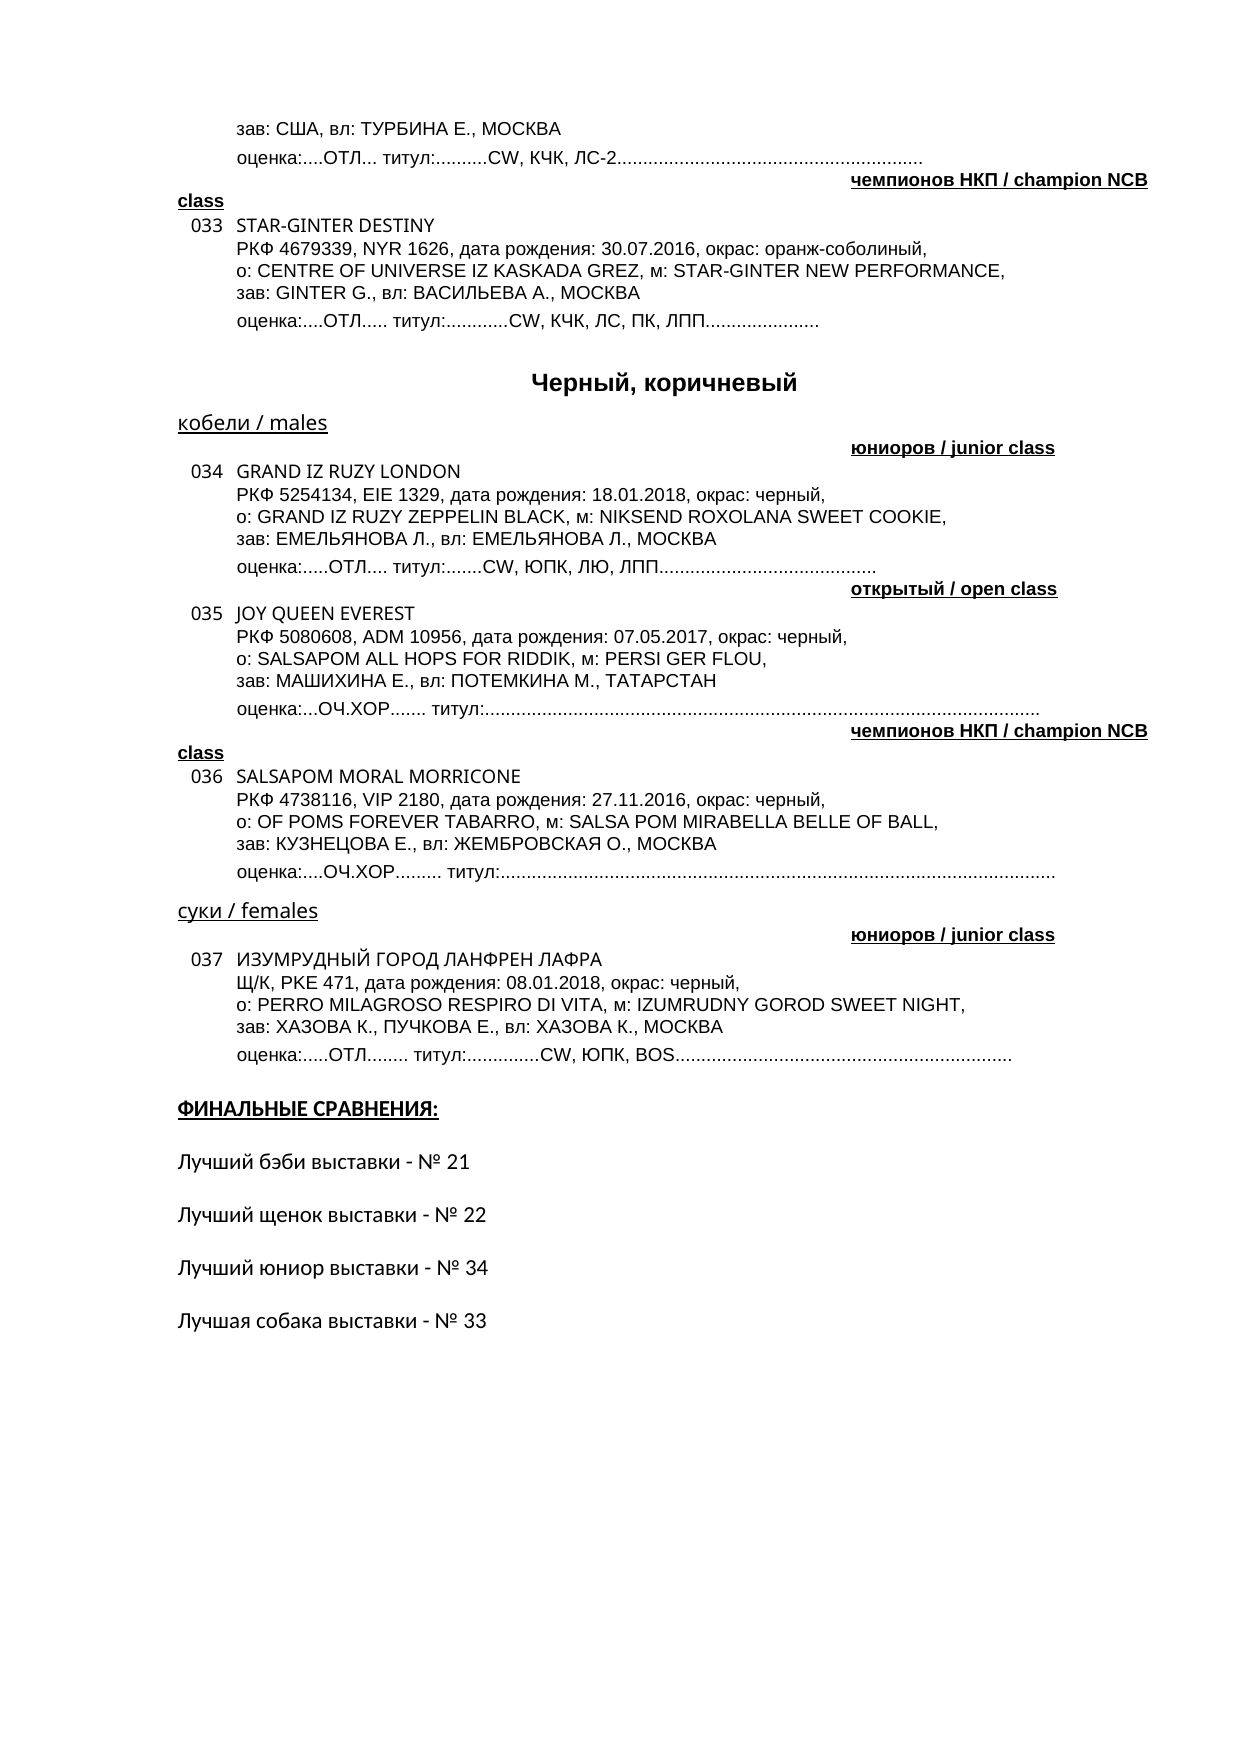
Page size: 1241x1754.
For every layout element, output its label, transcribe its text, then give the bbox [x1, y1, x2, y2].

text открытый / open class [177, 578, 1152, 600]
text юниоров / junior class [177, 924, 1152, 946]
text зав: МАШИХИНА Е., вл: ПОТЕМКИНА М., ТАТАРСТАН [177, 669, 1152, 691]
text чемпионов НКП / champion NCB class [177, 720, 1152, 763]
text оценка:...ОЧ.ХОР....... титул:........................................................................................................... [177, 698, 1152, 719]
text оценка:....ОТЛ..... титул:............CW, КЧК, ЛС, ПК, ЛПП...................... [177, 310, 1152, 332]
text суки / females [177, 896, 1152, 924]
text Лучшая собака выставки - № 33 [177, 1306, 1152, 1334]
text кобели / males [177, 408, 1152, 436]
text о: SALSAPOM ALL HOPS FOR RIDDIK, м: PERSI GER FLOU, [177, 647, 1152, 669]
text Лучший бэби выставки - № 21 [177, 1147, 1152, 1175]
text РКФ 5080608, ADM 10956, дата рождения: 07.05.2017, окрас: черный, [177, 626, 1152, 647]
text 033 STAR-GINTER DESTINY [177, 212, 1152, 238]
text зав: ХАЗОВА К., ПУЧКОВА Е., вл: ХАЗОВА К., МОСКВА [177, 1015, 1152, 1037]
text оценка:.....ОТЛ.... титул:.......CW, ЮПК, ЛЮ, ЛПП.......................................... [177, 556, 1152, 578]
text Лучший щенок выставки - № 22 [177, 1200, 1152, 1228]
text о: CENTRE OF UNIVERSE IZ KASKADA GREZ, м: STAR-GINTER NEW PERFORMANCE, [177, 259, 1152, 281]
text РКФ 4738116, VIP 2180, дата рождения: 27.11.2016, окрас: черный, [177, 789, 1152, 811]
text 034 GRAND IZ RUZY LONDON [177, 458, 1152, 484]
text оценка:....ОТЛ... титул:..........CW, КЧК, ЛС-2........................................................... [177, 147, 1152, 168]
text юниоров / junior class [177, 436, 1152, 458]
text Щ/К, PKE 471, дата рождения: 08.01.2018, окрас: черный, [177, 972, 1152, 993]
text чемпионов НКП / champion NCB class [177, 169, 1152, 212]
text Черный, коричневый [177, 368, 1152, 397]
text 037 ИЗУМРУДНЫЙ ГОРОД ЛАНФРЕН ЛАФРА [177, 946, 1152, 972]
text зав: GINTER G., вл: ВАСИЛЬЕВА А., МОСКВА [177, 281, 1152, 303]
text РКФ 5254134, EIE 1329, дата рождения: 18.01.2018, окрас: черный, [177, 484, 1152, 506]
text Лучший юниор выставки - № 34 [177, 1253, 1152, 1281]
text зав: США, вл: ТУРБИНА Е., МОСКВА [177, 118, 1152, 140]
text 036 SALSAPOM MORAL MORRICONE [177, 763, 1152, 789]
text о: OF POMS FOREVER TABARRO, м: SALSA POM MIRABELLA BELLE OF BALL, [177, 811, 1152, 832]
text 035 JOY QUEEN EVEREST [177, 600, 1152, 626]
text оценка:....ОЧ.ХОР......... титул:........................................................................................................... [177, 861, 1152, 883]
text о: GRAND IZ RUZY ZEPPELIN BLACK, м: NIKSEND ROXOLANA SWEET COOKIE, [177, 506, 1152, 527]
text о: PERRO MILAGROSO RESPIRO DI VITA, м: IZUMRUDNY GOROD SWEET NIGHT, [177, 993, 1152, 1015]
text ФИНАЛЬНЫЕ СРАВНЕНИЯ: [177, 1094, 1152, 1122]
text оценка:.....ОТЛ........ титул:..............CW, ЮПК, BOS................................................................. [177, 1044, 1152, 1066]
text РКФ 4679339, NYR 1626, дата рождения: 30.07.2016, окрас: оранж-соболиный, [177, 238, 1152, 259]
text зав: КУЗНЕЦОВА Е., вл: ЖЕМБРОВСКАЯ О., МОСКВА [177, 833, 1152, 854]
text зав: ЕМЕЛЬЯНОВА Л., вл: ЕМЕЛЬЯНОВА Л., МОСКВА [177, 528, 1152, 549]
